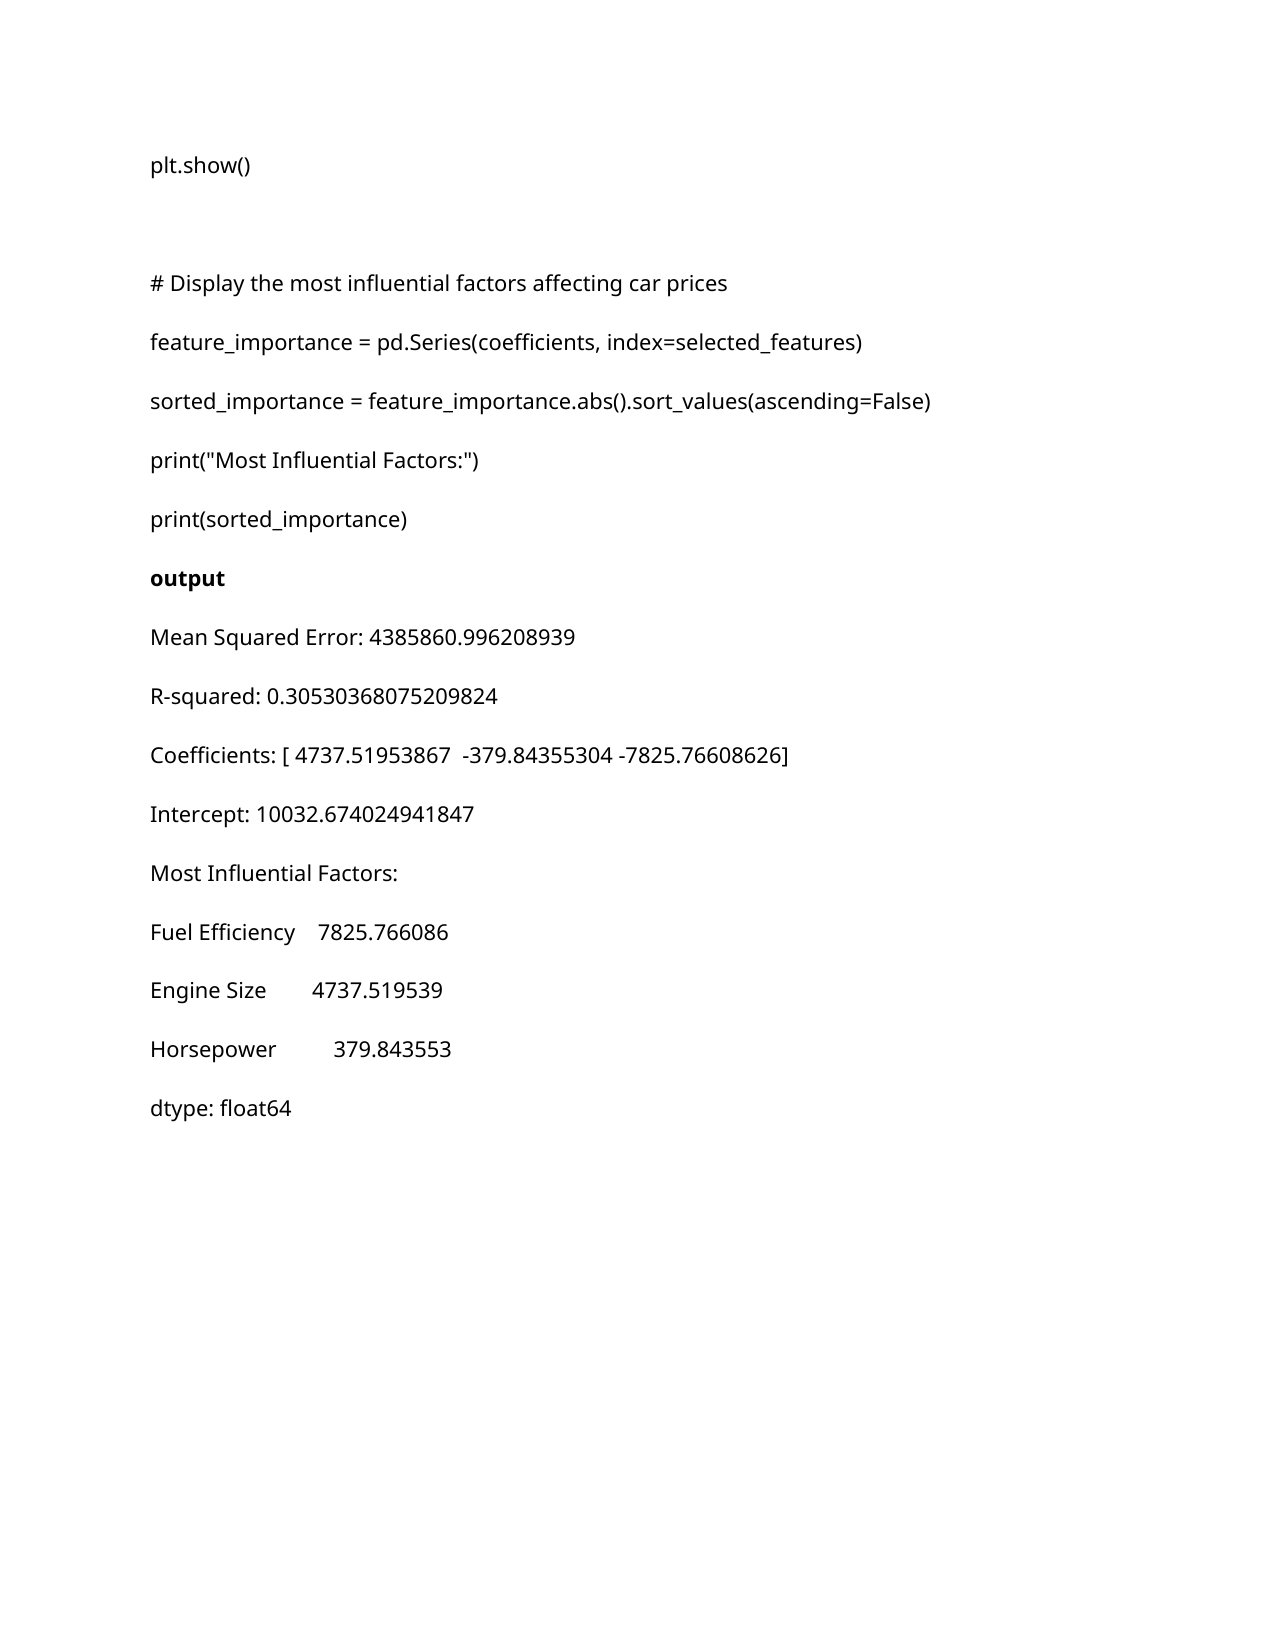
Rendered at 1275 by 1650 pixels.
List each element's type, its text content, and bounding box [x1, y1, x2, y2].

text Coefficients: [ 4737.51953867 -379.84355304 -7825.76608626] [150, 739, 1152, 769]
text Mean Squared Error: 4385860.996208939 [150, 622, 1152, 651]
text Most Influential Factors: [150, 857, 1152, 887]
text print(sorted_importance) [150, 504, 1152, 533]
text plt.show() [150, 150, 1152, 180]
text Intercept: 10032.674024941847 [150, 798, 1152, 828]
text Engine Size 4737.519539 [150, 975, 1152, 1005]
text output [150, 563, 1152, 592]
text R-squared: 0.30530368075209824 [150, 681, 1152, 710]
text sorted_importance = feature_importance.abs().sort_values(ascending=False) [150, 386, 1152, 416]
text Fuel Efficiency 7825.766086 [150, 916, 1152, 946]
text print("Most Influential Factors:") [150, 445, 1152, 474]
text dtype: float64 [150, 1093, 1152, 1123]
text feature_importance = pd.Series(coefficients, index=selected_features) [150, 327, 1152, 357]
text # Display the most influential factors affecting car prices [150, 268, 1152, 298]
text Horsepower 379.843553 [150, 1034, 1152, 1064]
